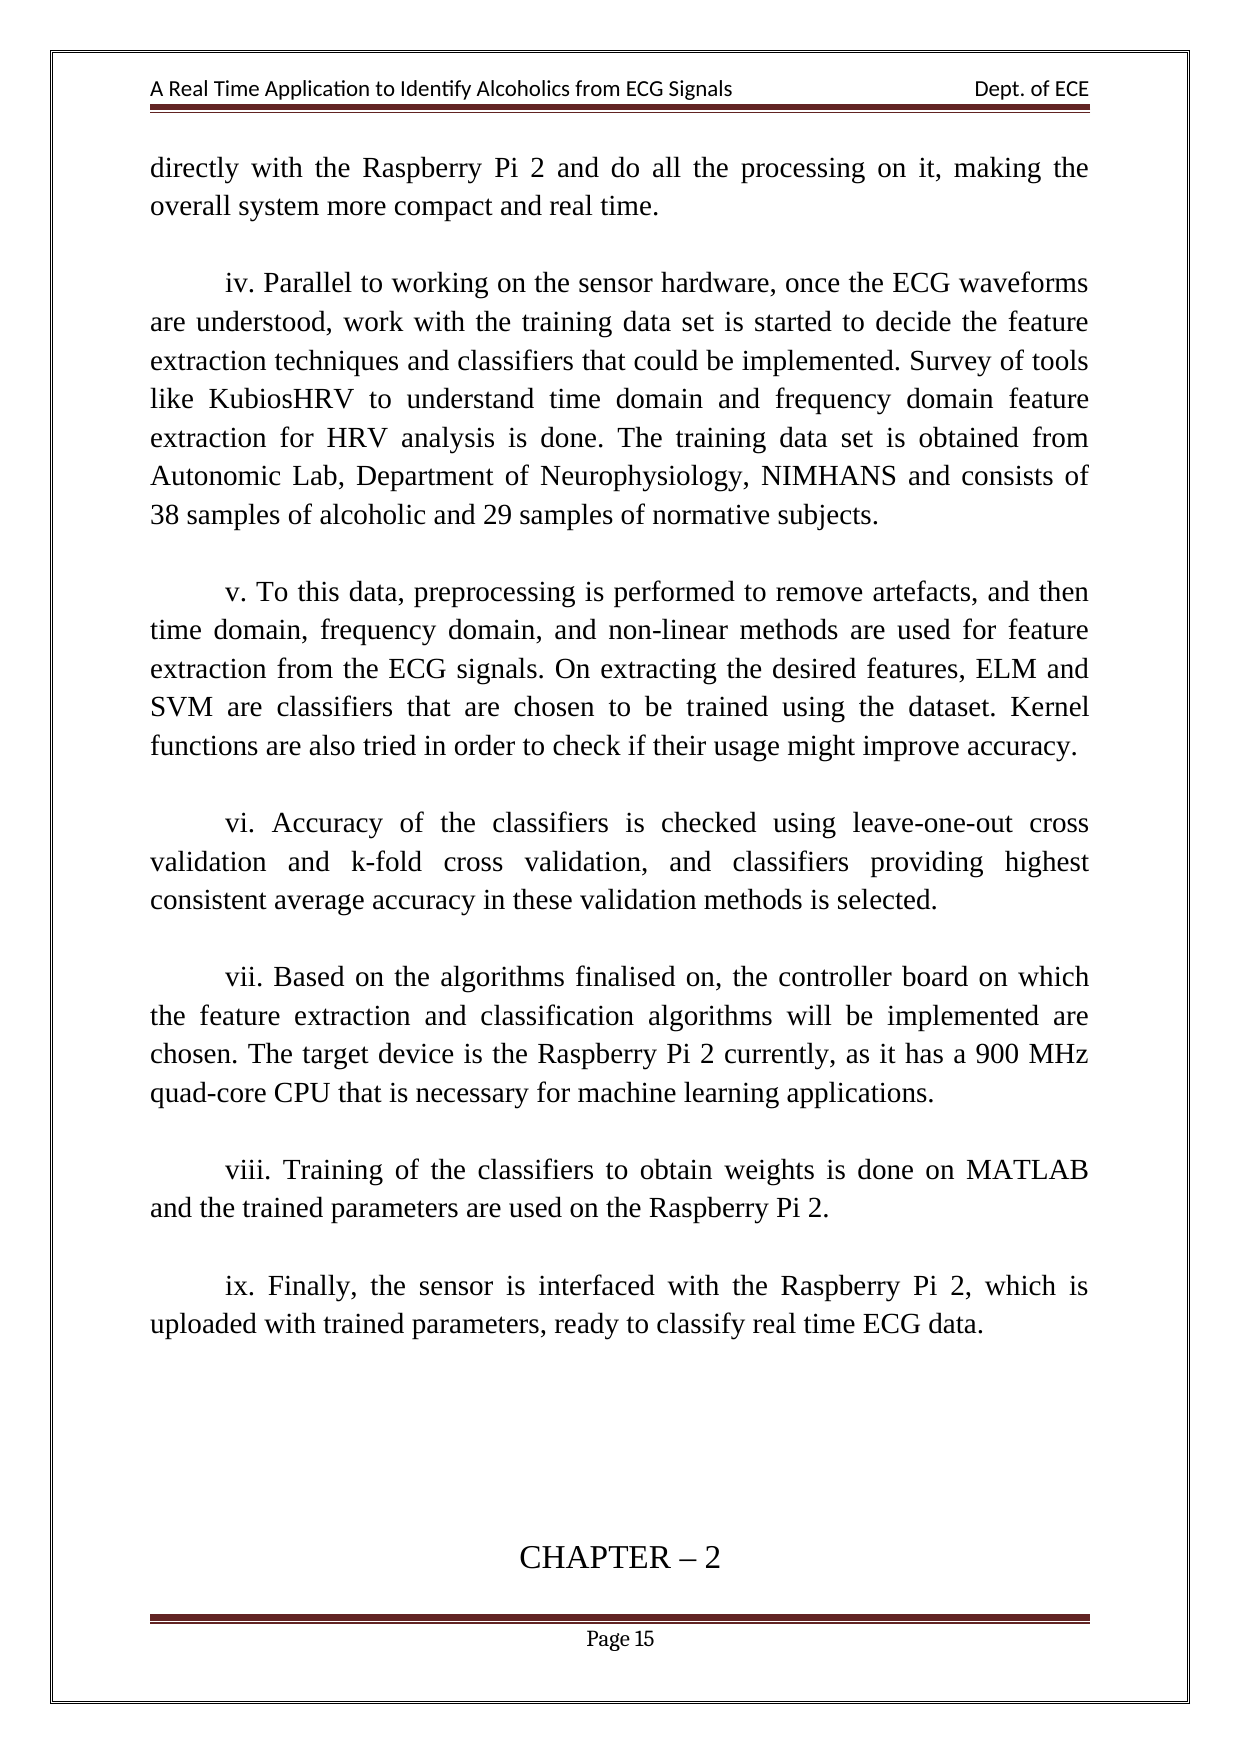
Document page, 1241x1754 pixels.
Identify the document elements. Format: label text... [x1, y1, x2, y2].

text v. To this data, preprocessing is performed to remove artefacts, and then time domain, frequency domain, and non-linear methods are used for feature extraction from the ECG signals. On extracting the desired features, ELM and SVM are classifiers that are chosen to be trained using the dataset. Kernel functions are also tried in order to check if their usage might improve accuracy. [150, 574, 1090, 762]
text CHAPTER – 2 [150, 1537, 1090, 1576]
text iv. Parallel to working on the sensor hardware, once the ECG waveforms are understood, work with the training data set is started to decide the feature extraction techniques and classifiers that could be implemented. Survey of tools like KubiosHRV to understand time domain and frequency domain feature extraction for HRV analysis is done. The training data set is obtained from Autonomic Lab, Department of Neurophysiology, NIMHANS and consists of 38 samples of alcoholic and 29 samples of normative subjects. [150, 266, 1090, 530]
text vii. Based on the algorithms finalised on, the controller board on which the feature extraction and classification algorithms will be implemented are chosen. The target device is the Raspberry Pi 2 currently, as it has a 900 MHz quad-core CPU that is necessary for machine learning applications. [150, 959, 1090, 1108]
text vi. Accuracy of the classifiers is checked using leave-one-out cross validation and k-fold cross validation, and classifiers providing highest consistent average accuracy in these validation methods is selected. [150, 805, 1090, 916]
text viii. Training of the classifiers to obtain weights is done on MATLAB and the trained parameters are used on the Raspberry Pi 2. [150, 1152, 1090, 1224]
text ix. Finally, the sensor is interfaced with the Raspberry Pi 2, which is uploaded with trained parameters, ready to classify real time ECG data. [150, 1268, 1090, 1340]
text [150, 150, 1090, 222]
